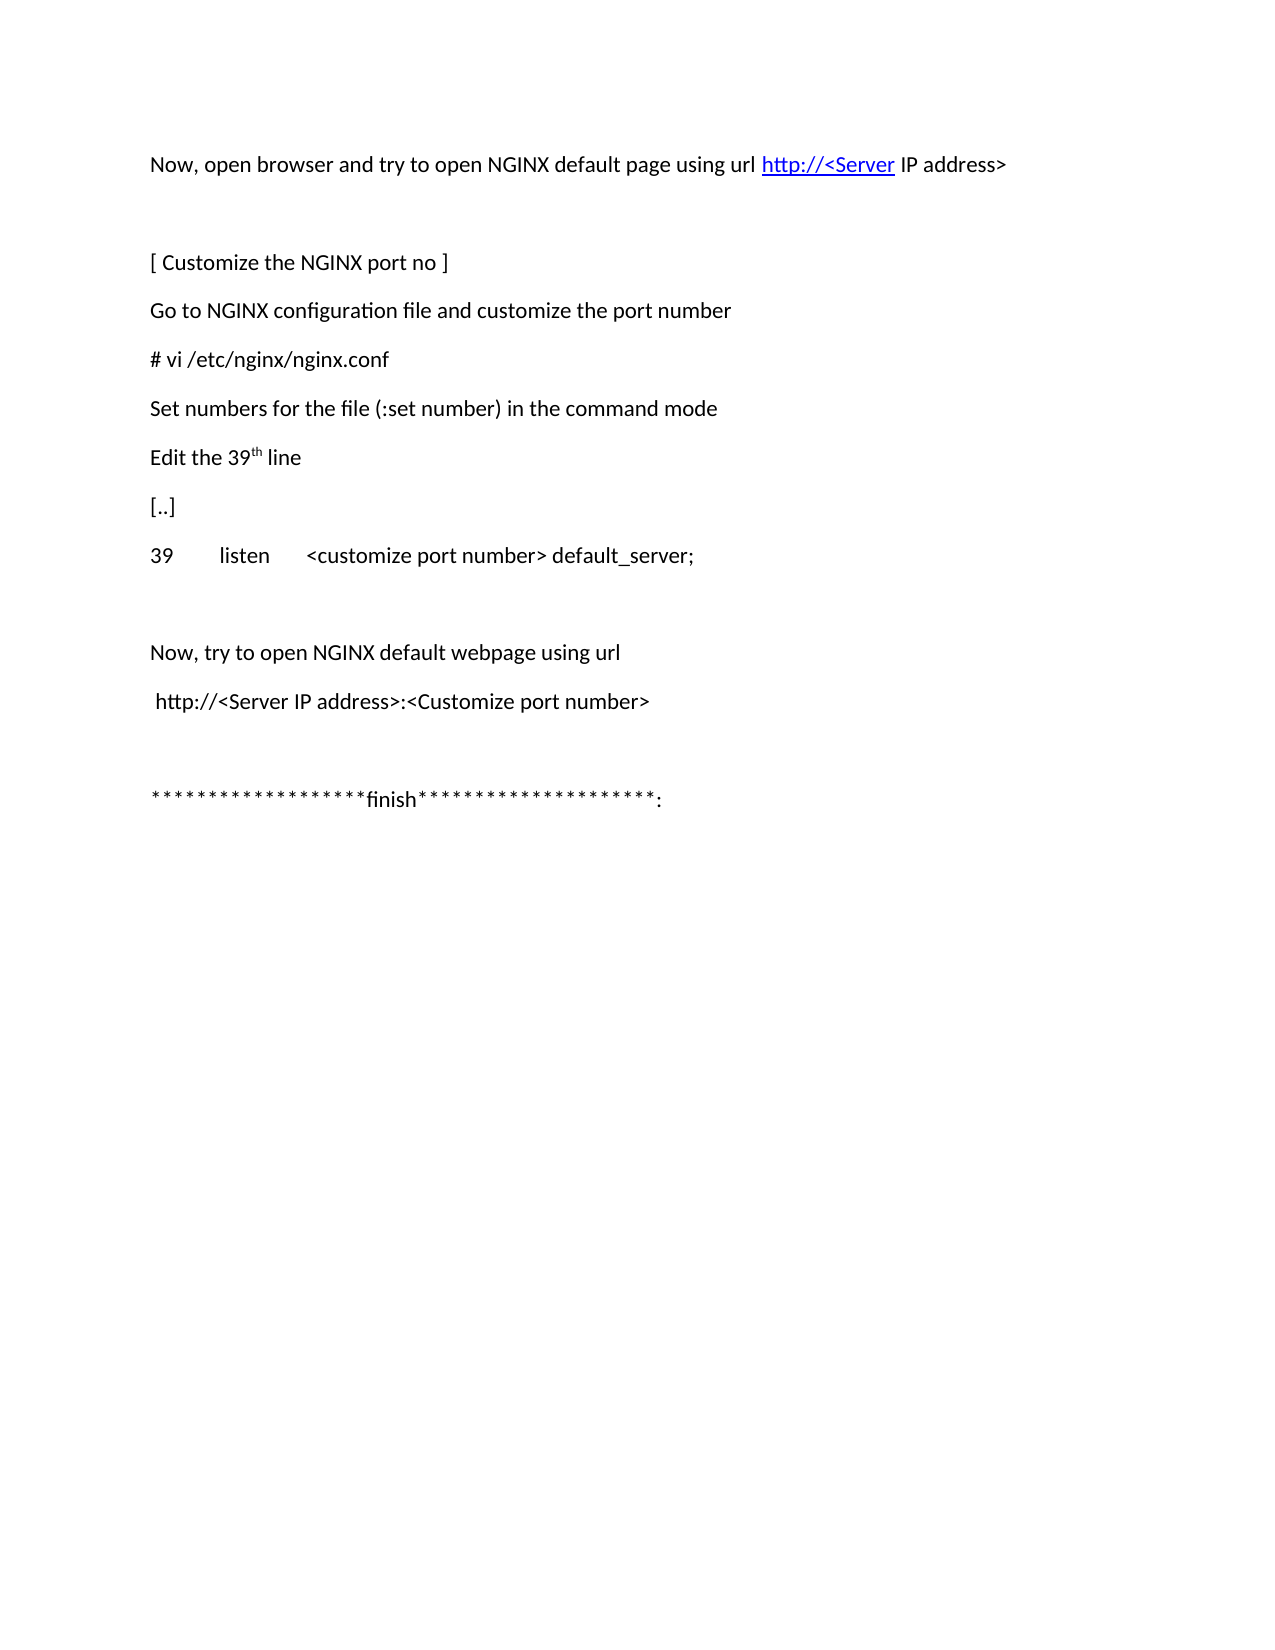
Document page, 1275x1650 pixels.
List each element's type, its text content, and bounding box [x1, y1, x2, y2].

text [ Customize the NGINX port no ] [150, 248, 1125, 276]
text Now, try to open NGINX default webpage using url [150, 638, 1125, 667]
text Edit the 39th line [150, 443, 1125, 471]
text *******************finish*********************: [150, 785, 1125, 813]
text 39 listen <customize port number> default_server; [150, 541, 1125, 569]
text http://<Server IP address>:<Customize port number> [150, 687, 1125, 715]
text Set numbers for the file (:set number) in the command mode [150, 394, 1125, 422]
text Now, open browser and try to open NGINX default page using url http://<Server IP address> [150, 150, 1125, 178]
text [..] [150, 492, 1125, 520]
text Go to NGINX configuration file and customize the port number [150, 297, 1125, 324]
text # vi /etc/nginx/nginx.conf [150, 345, 1125, 373]
